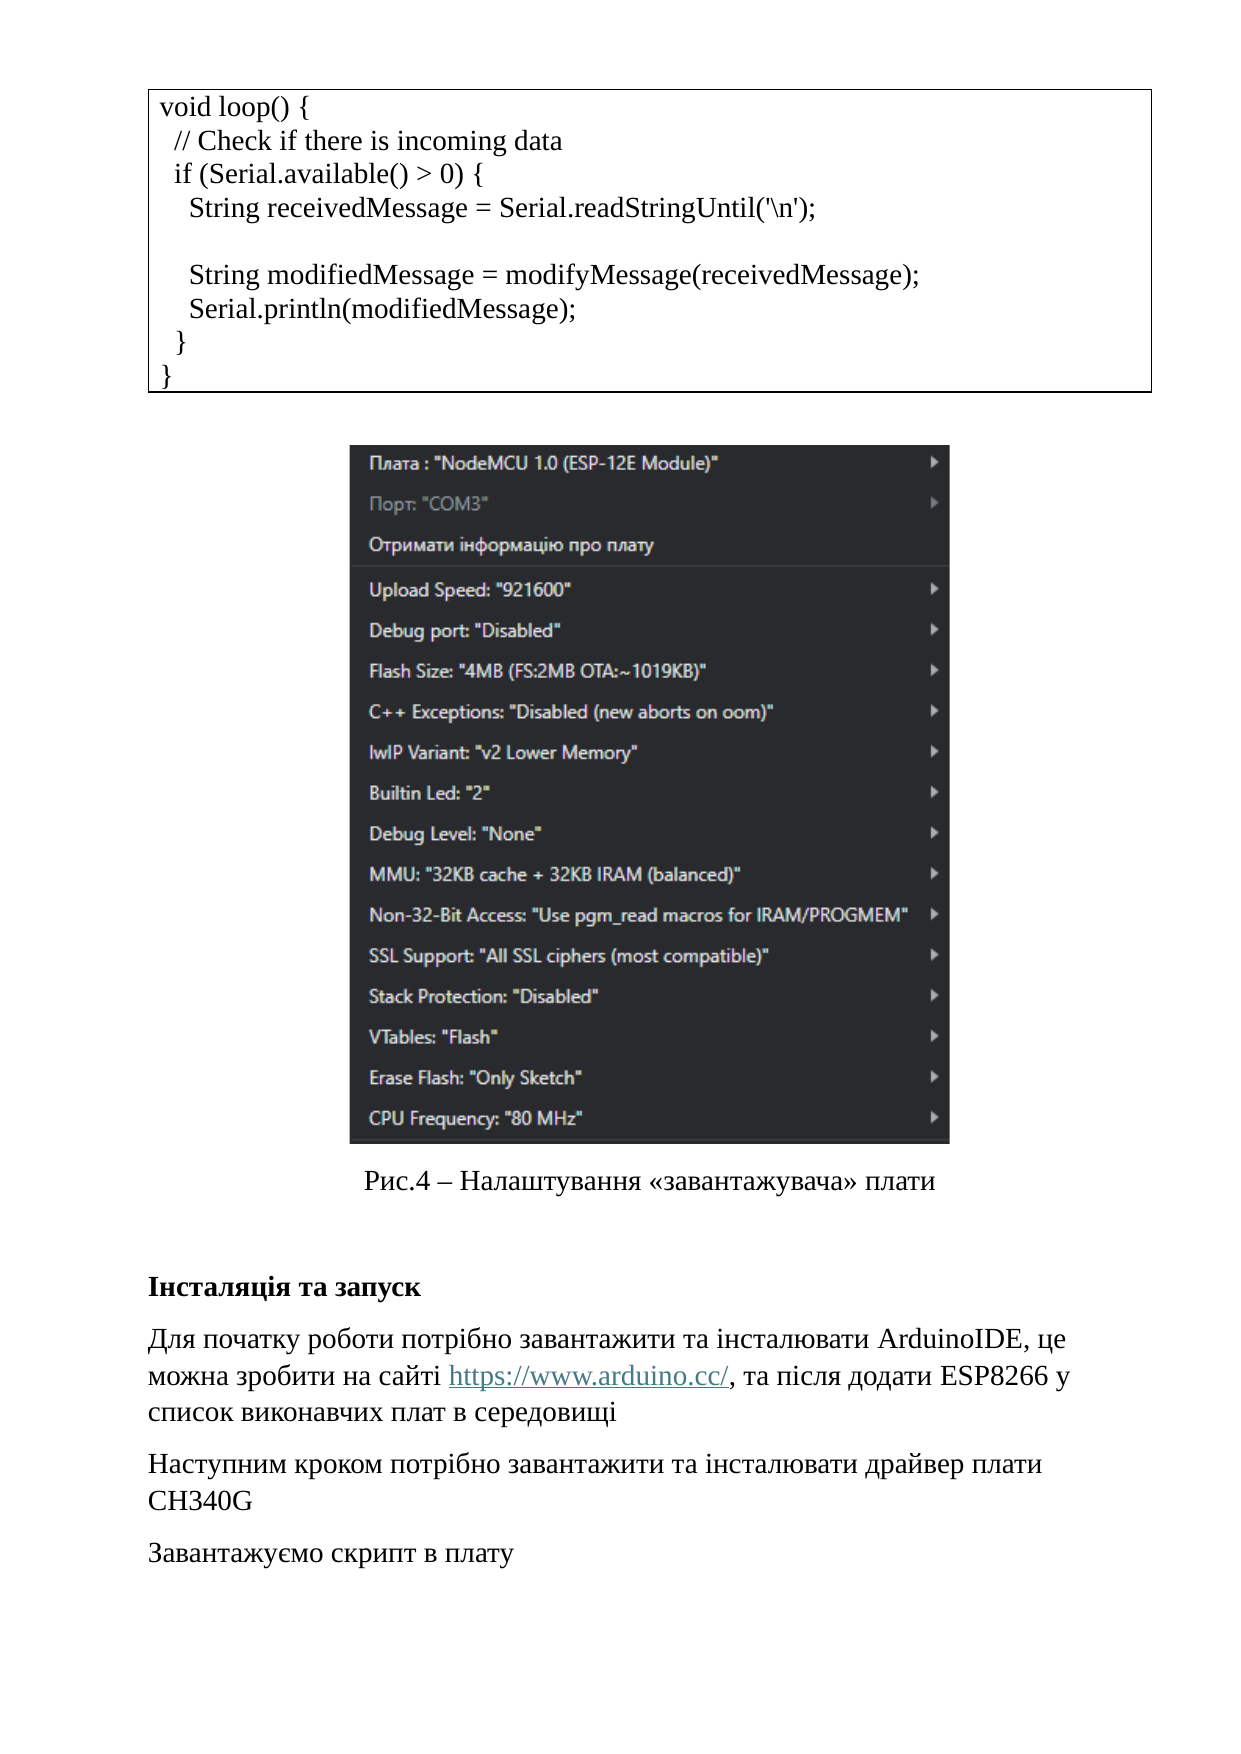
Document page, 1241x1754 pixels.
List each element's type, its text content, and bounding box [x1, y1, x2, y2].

text Завантажуємо скрипт в плату [148, 1536, 1152, 1569]
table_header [149, 90, 1151, 391]
text Інсталяція та запуск [148, 1269, 1152, 1302]
text Для початку роботи потрібно завантажити та інсталювати ArduinoIDE, це можна зробити на сайті https://www.arduino.cc/, та після додати ESP8266 у список виконавчих плат в середовищі [148, 1322, 1152, 1427]
text Рис.4 – Налаштування «завантажувача» плати [148, 1163, 1152, 1197]
picture [349, 445, 950, 1144]
text Наступним кроком потрібно завантажити та інсталювати драйвер плати CH340G [148, 1447, 1152, 1516]
